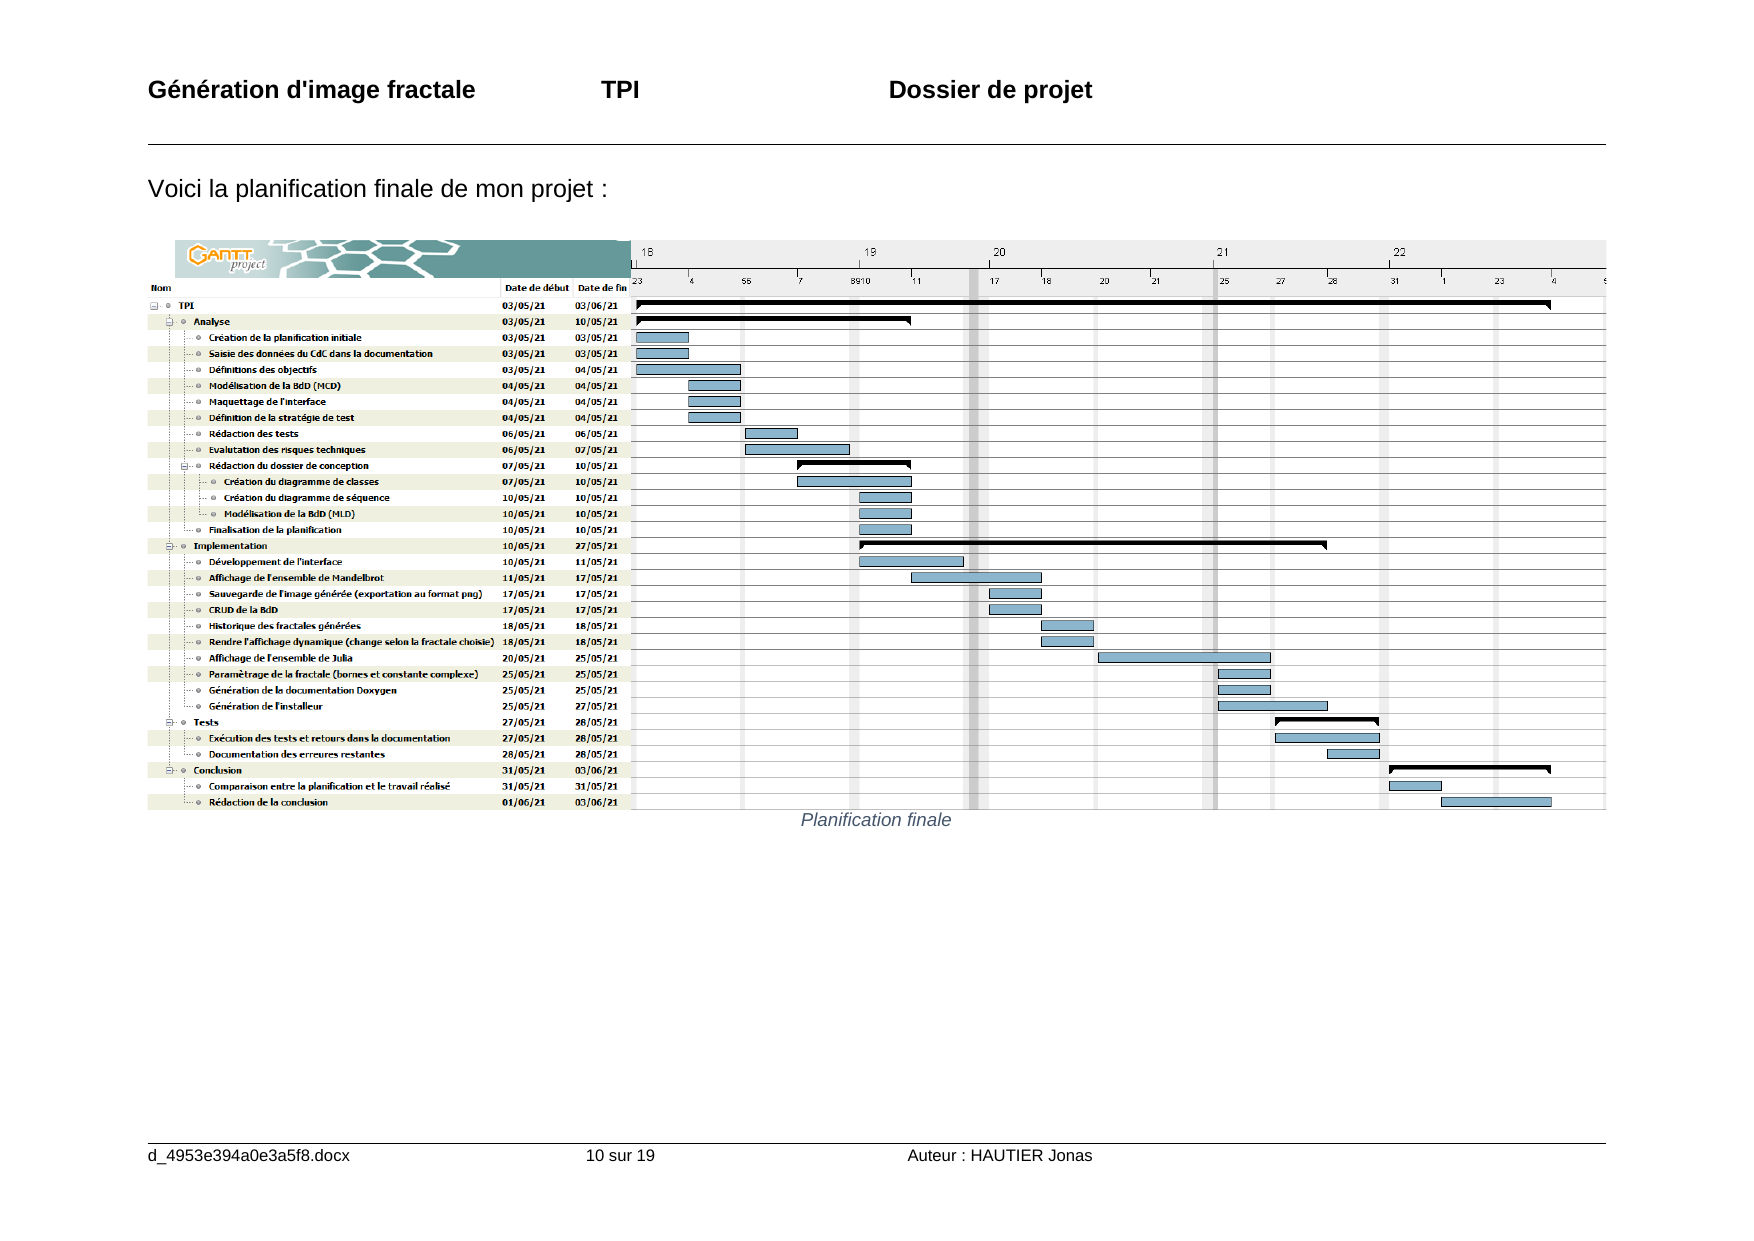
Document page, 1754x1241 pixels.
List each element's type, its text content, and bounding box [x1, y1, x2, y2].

picture [147, 202, 1607, 810]
text Voici la planification finale de mon projet : [148, 174, 1606, 202]
text Planification finale [148, 810, 1606, 831]
